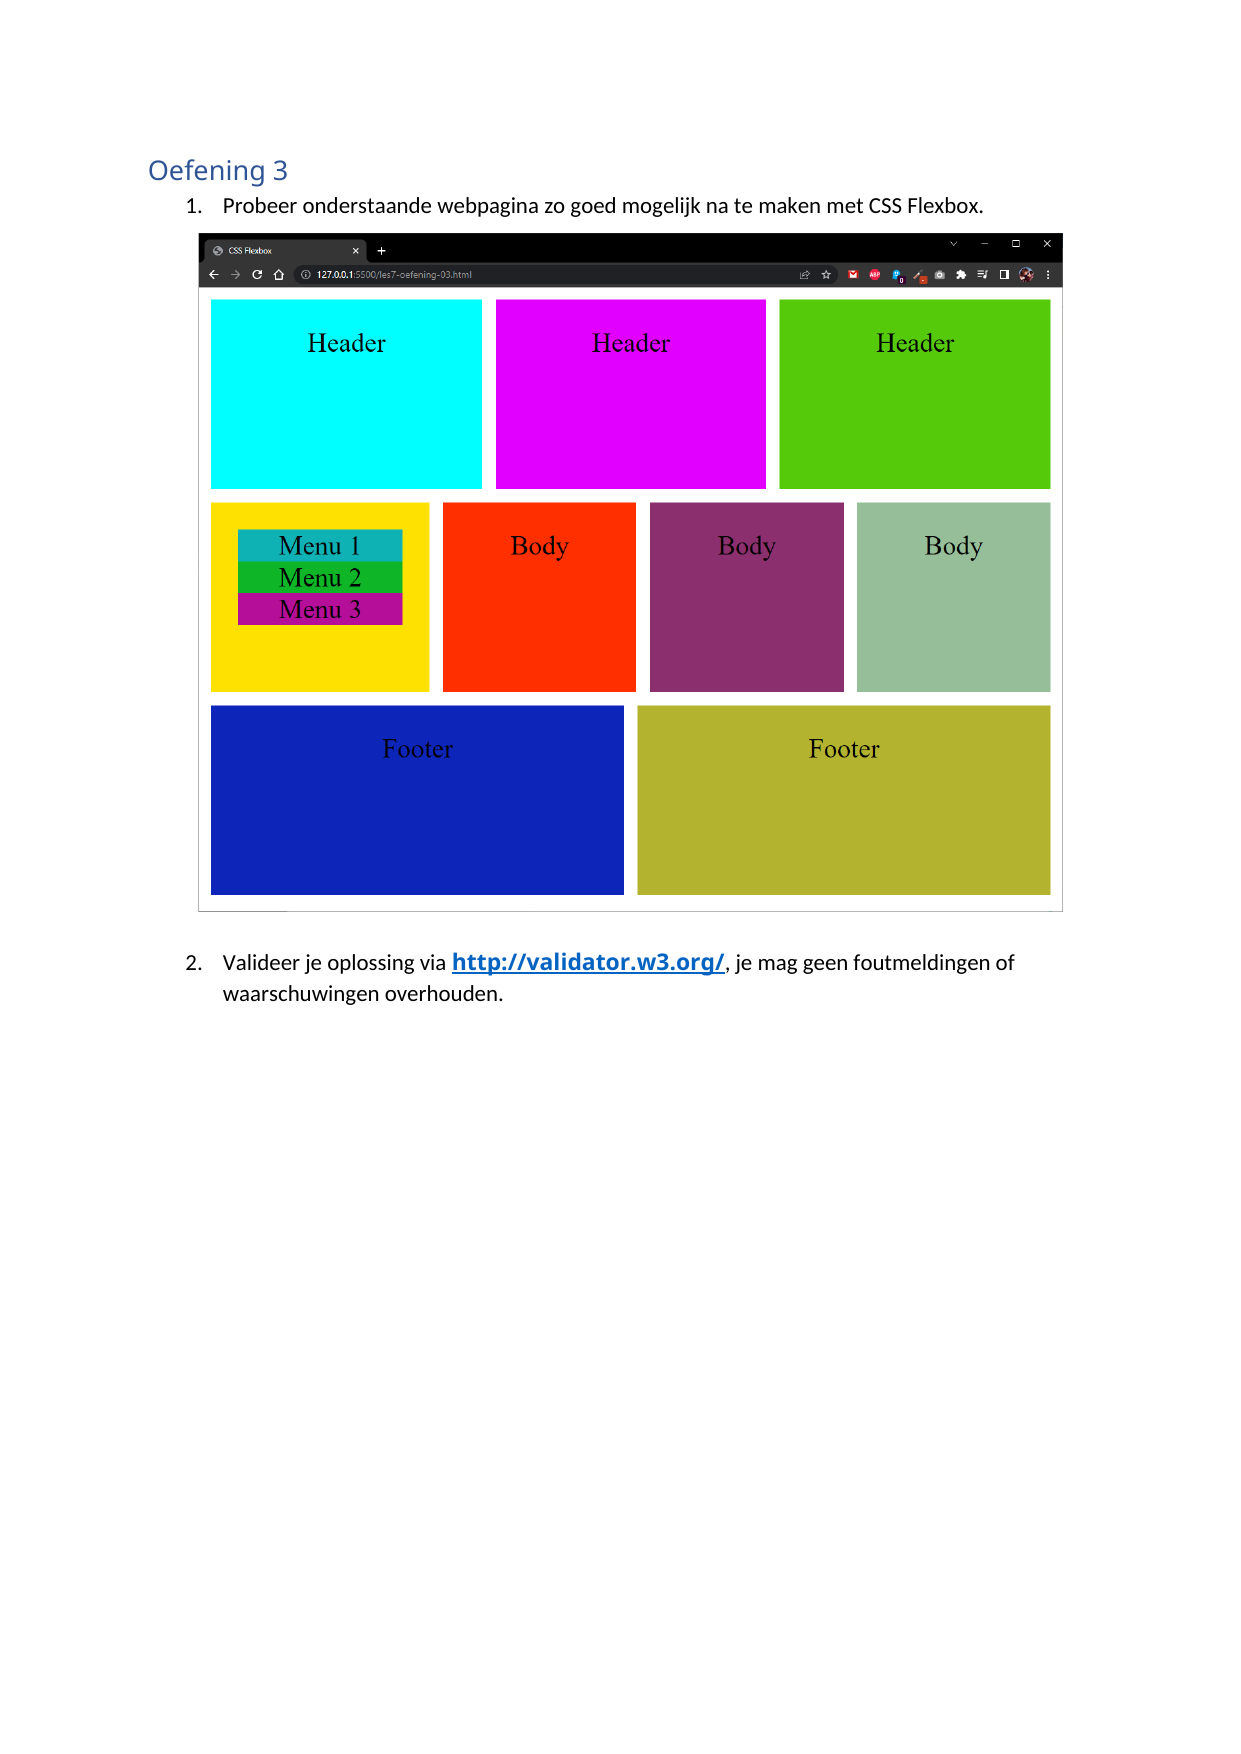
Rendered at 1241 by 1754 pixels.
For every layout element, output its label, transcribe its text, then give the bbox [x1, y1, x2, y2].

picture [198, 233, 1063, 912]
subtitle Oefening 3 [148, 152, 1093, 189]
list Valideer je oplossing via http://validator.w3.org/, je mag geen foutmeldingen of waarschuwingen overhouden. [185, 946, 1093, 1007]
list Probeer onderstaande webpagina zo goed mogelijk na te maken met CSS Flexbox. [185, 192, 1093, 219]
